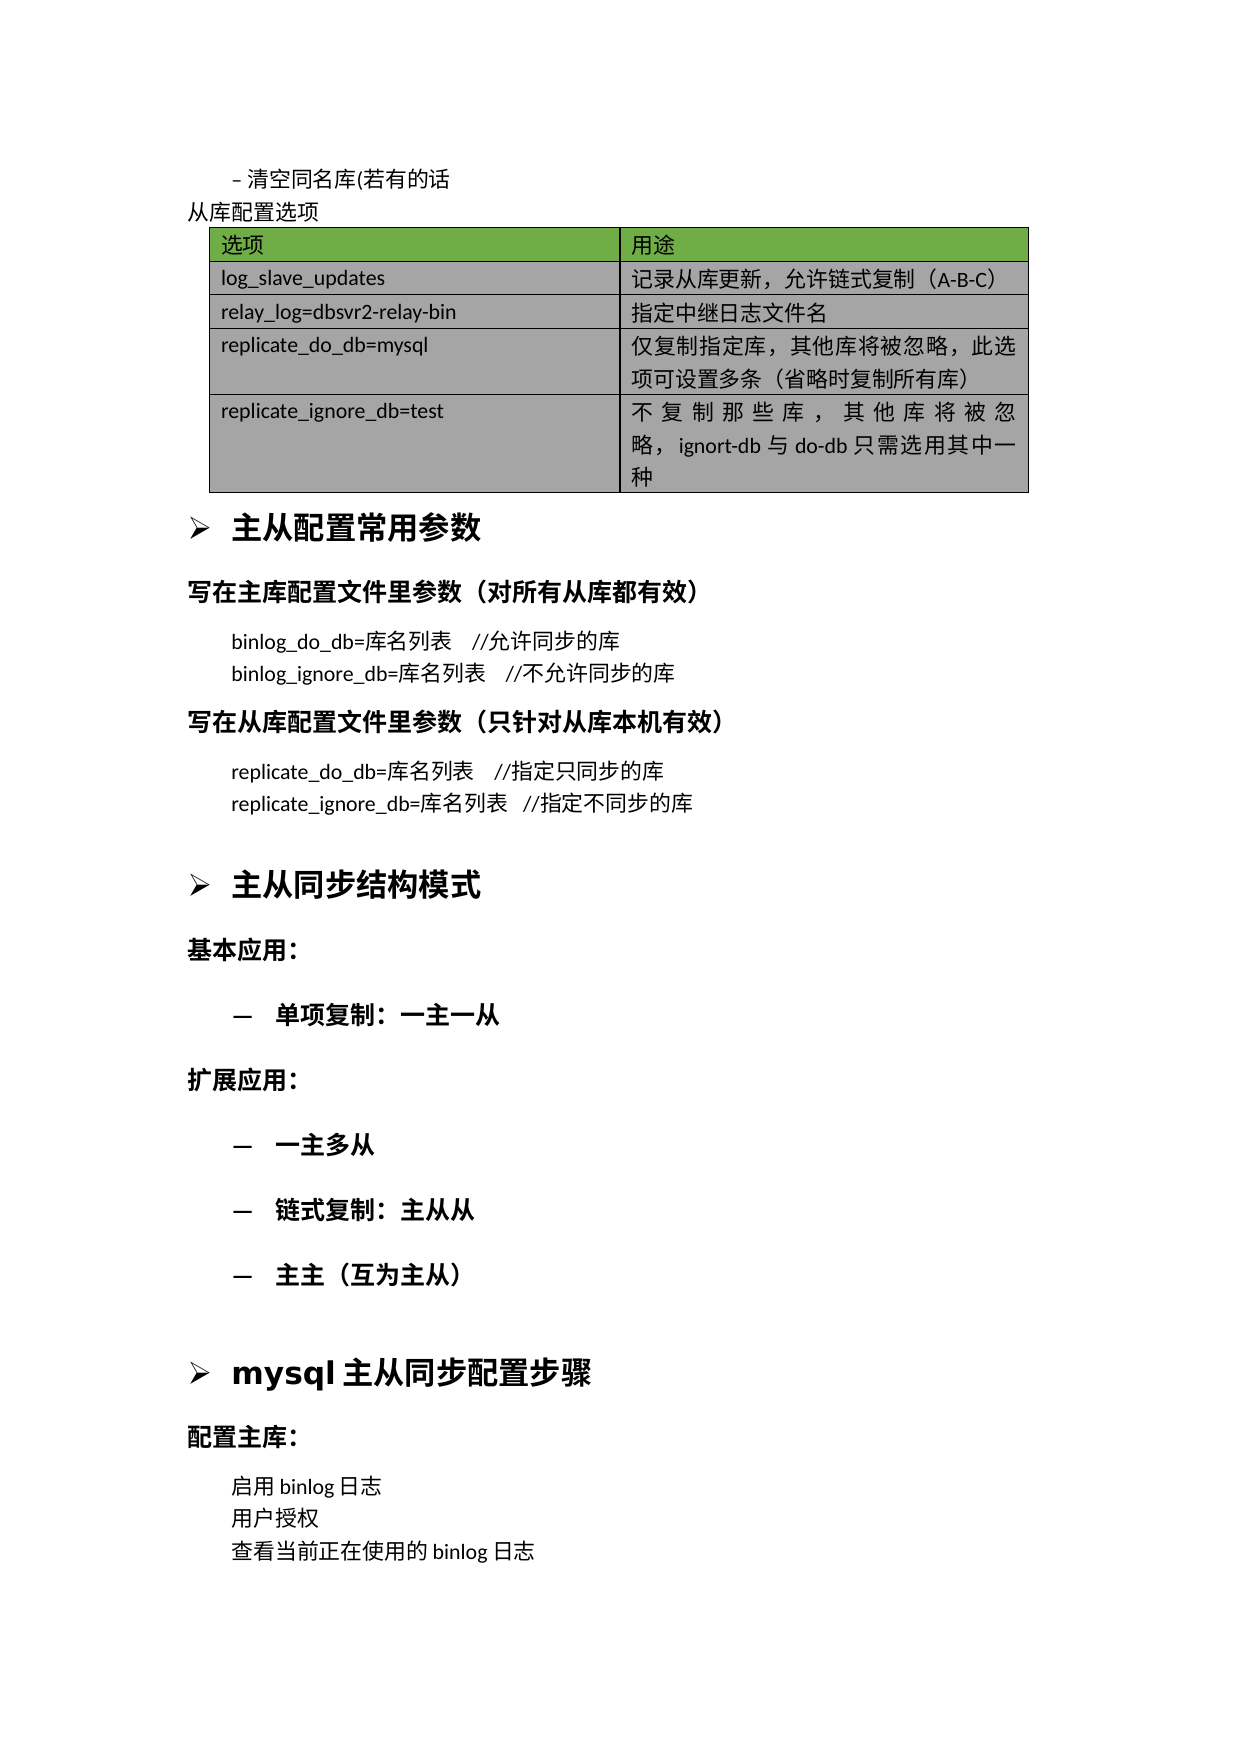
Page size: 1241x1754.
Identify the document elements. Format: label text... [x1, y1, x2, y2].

subtitle — 主主（互为主从） [187, 1241, 1053, 1306]
text replicate_ignore_db=库名列表 //指定不同步的库 [187, 786, 1053, 818]
text replicate_do_db=库名列表 //指定只同步的库 [187, 753, 1053, 786]
subtitle 扩展应用： [187, 1046, 1053, 1111]
subtitle 写在主库配置文件里参数（对所有从库都有效） [187, 558, 1053, 623]
table_cell log_slave_updates [210, 262, 619, 294]
subtitle — 链式复制：主从从 [187, 1176, 1053, 1241]
subtitle — 一主多从 [187, 1111, 1053, 1176]
subtitle 基本应用： [187, 916, 1053, 981]
table_cell replicate_do_db=mysql [210, 329, 619, 394]
list 启用binlog日志 [187, 1468, 1053, 1501]
subtitle mysql主从同步配置步骤 [187, 1338, 1053, 1403]
subtitle — 单项复制：一主一从 [187, 981, 1053, 1046]
list 查看当前正在使用的binlog日志 [187, 1533, 1053, 1566]
text – 清空同名库(若有的话 [187, 162, 1053, 194]
text 从库配置选项 [187, 194, 1053, 227]
subtitle 主从配置常用参数 [187, 493, 1053, 558]
table_cell relay_log=dbsvr2-relay-bin [210, 295, 619, 328]
table_header 选项 [210, 228, 619, 261]
text binlog_ignore_db=库名列表 //不允许同步的库 [187, 656, 1053, 688]
subtitle 配置主库： [187, 1403, 1053, 1468]
list 用户授权 [187, 1501, 1053, 1533]
table_header 用途 [621, 228, 1028, 261]
subtitle 写在从库配置文件里参数（只针对从库本机有效） [187, 688, 1053, 753]
table_cell 不复制那些库，其他库将被忽略，ignort-db与do-db只需选用其中一种 [621, 395, 1028, 492]
subtitle 主从同步结构模式 [187, 851, 1053, 916]
text binlog_do_db=库名列表 //允许同步的库 [187, 623, 1053, 656]
table_cell 记录从库更新，允许链式复制（A-B-C） [621, 262, 1028, 294]
table_cell 仅复制指定库，其他库将被忽略，此选项可设置多条（省略时复制所有库） [621, 329, 1028, 394]
table_cell replicate_ignore_db=test [210, 395, 619, 492]
table_cell 指定中继日志文件名 [621, 295, 1028, 328]
